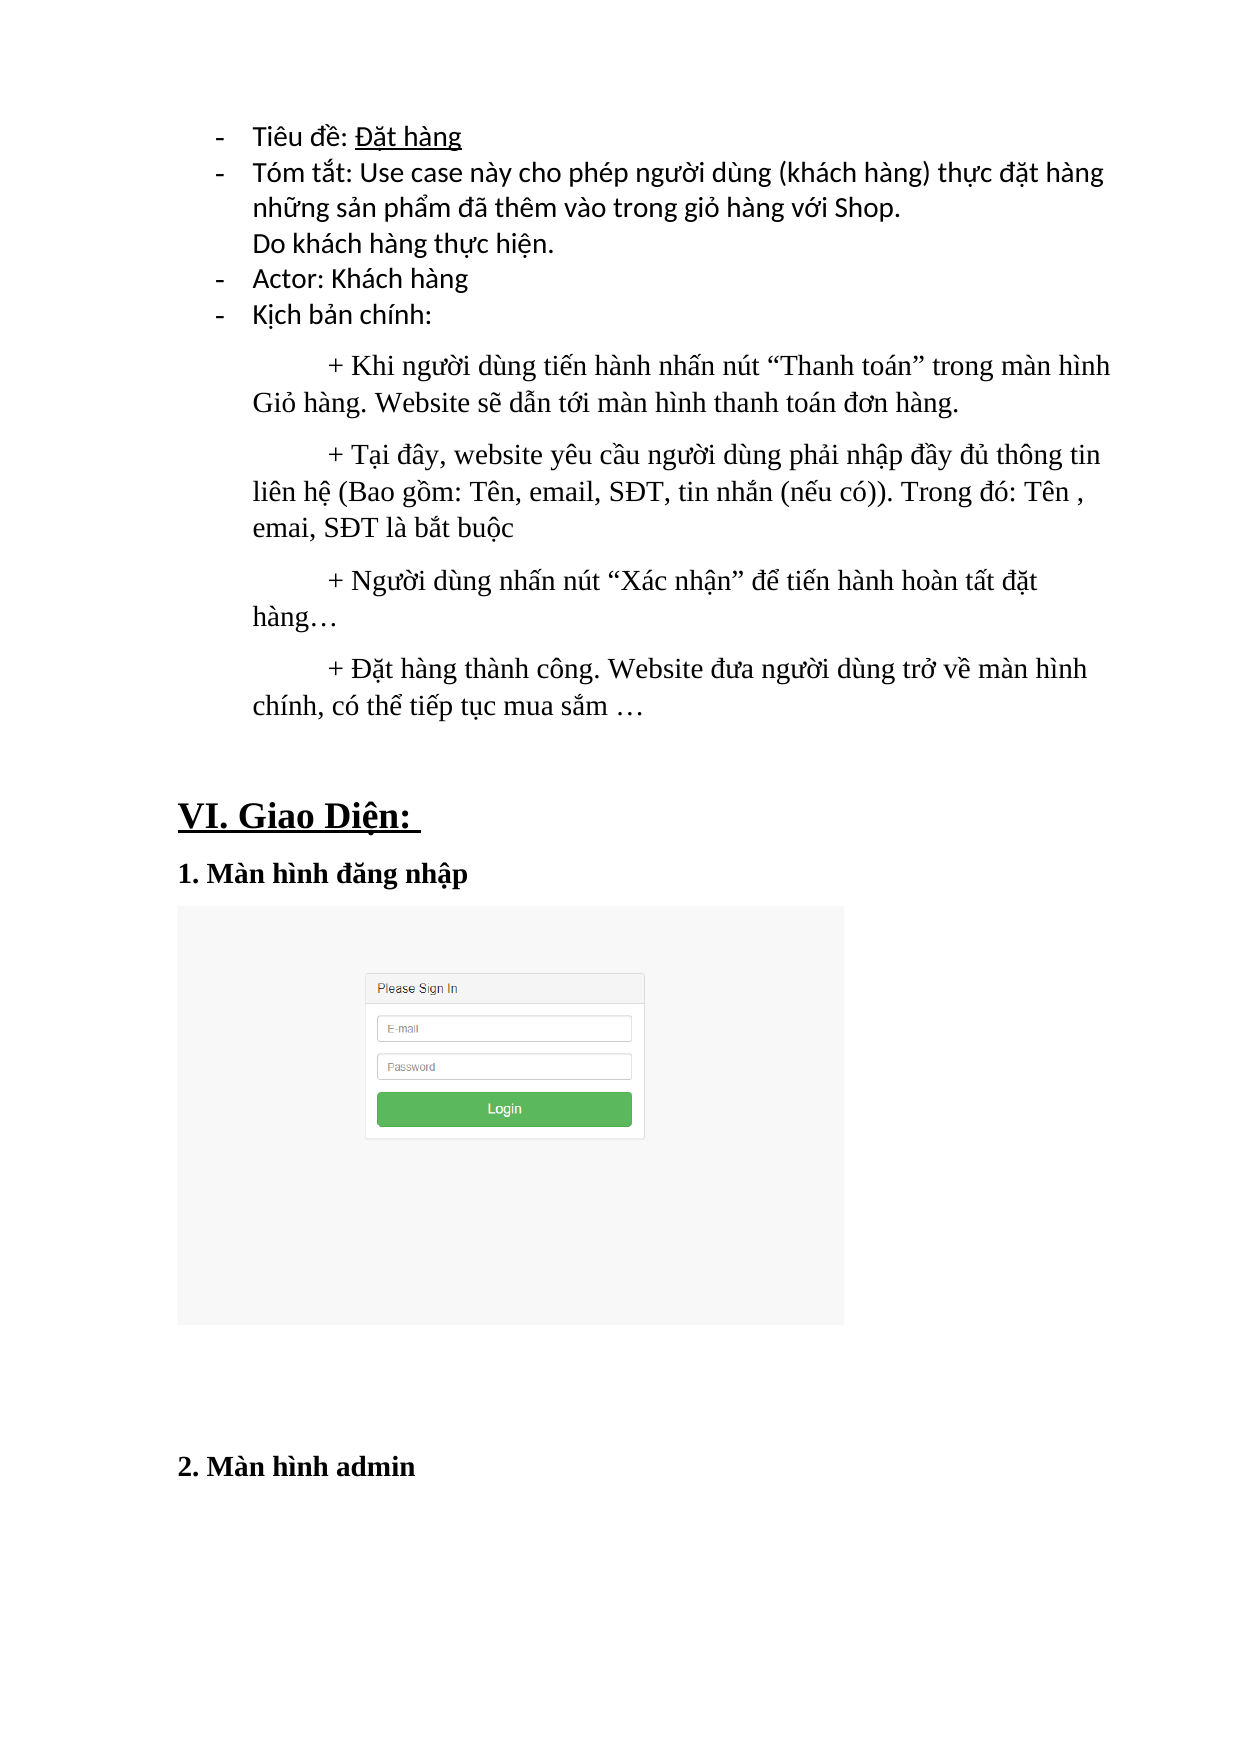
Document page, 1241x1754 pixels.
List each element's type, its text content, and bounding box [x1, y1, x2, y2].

text + Khi người dùng tiến hành nhấn nút “Thanh toán” trong màn hình Giỏ hàng. Website sẽ dẫn tới màn hình thanh toán đơn hàng. [252, 348, 1122, 418]
list Actor: Khách hàng [215, 261, 1122, 296]
text + Đặt hàng thành công. Website đưa người dùng trở về màn hình chính, có thể tiếp tục mua sắm … [252, 652, 1122, 721]
list Kịch bản chính: [215, 296, 1122, 332]
text + Tại đây, website yêu cầu người dùng phải nhập đầy đủ thông tin liên hệ (Bao gồm: Tên, email, SĐT, tin nhắn (nếu có)). Trong đó: Tên , emai, SĐT là bắt buộc [252, 437, 1122, 543]
text + Người dùng nhấn nút “Xác nhận” để tiến hành hoàn tất đặt hàng… [252, 563, 1122, 632]
text VI. Giao Diện: [177, 793, 1122, 836]
list Tiêu đề: Đặt hàng [215, 118, 1122, 154]
picture [177, 906, 845, 1325]
list Do khách hàng thực hiện. [252, 225, 1122, 261]
text 2. Màn hình admin [177, 1449, 1122, 1483]
text 1. Màn hình đăng nhập [177, 857, 1122, 890]
list Tóm tắt: Use case này cho phép người dùng (khách hàng) thực đặt hàng những sản phẩm đã thêm vào trong giỏ hàng với Shop. [215, 154, 1122, 225]
